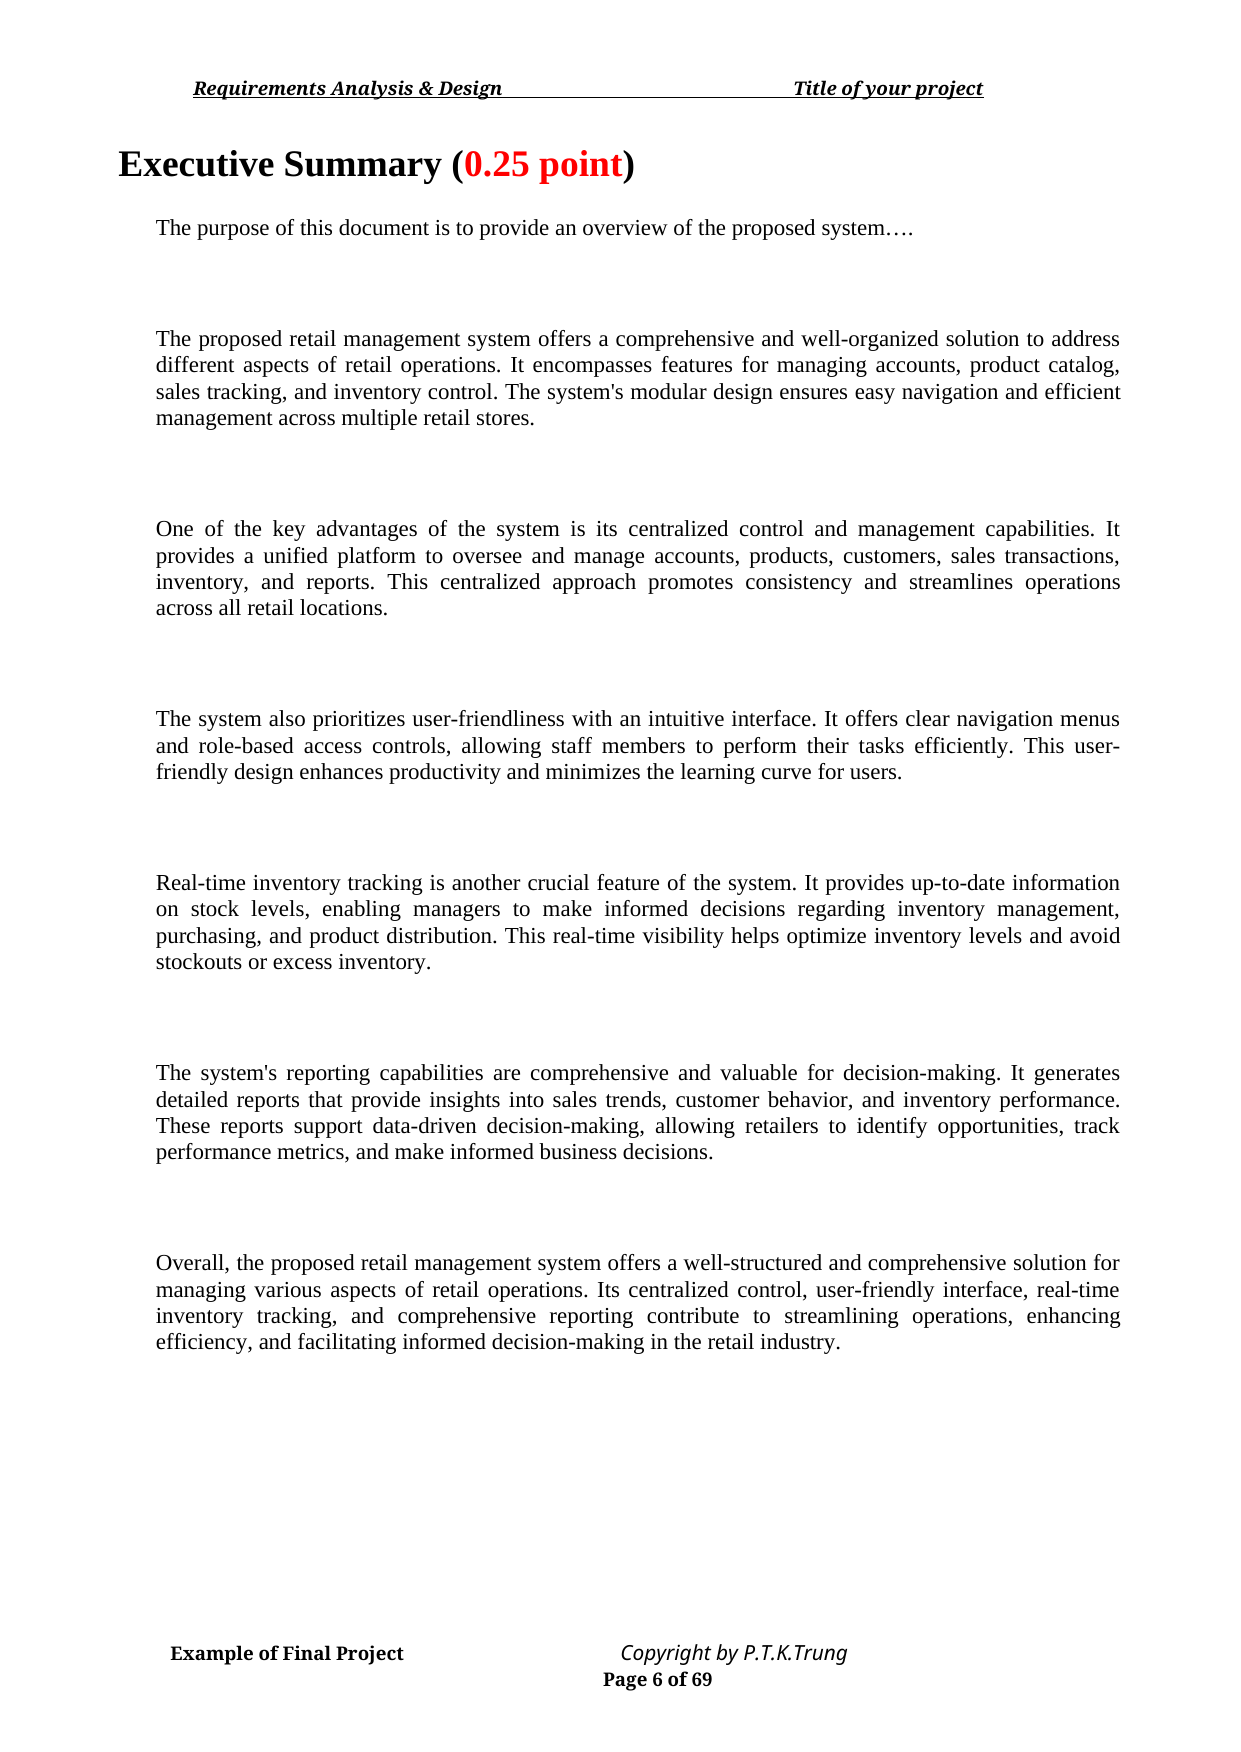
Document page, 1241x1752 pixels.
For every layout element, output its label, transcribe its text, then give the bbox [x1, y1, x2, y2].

text The system's reporting capabilities are comprehensive and valuable for decision-making. It generates detailed reports that provide insights into sales trends, customer behavior, and inventory performance. These reports support data-driven decision-making, allowing retailers to identify opportunities, track performance metrics, and make informed business decisions. [156, 1059, 1122, 1165]
text The proposed retail management system offers a comprehensive and well-organized solution to address different aspects of retail operations. It encompasses features for managing accounts, product catalog, sales tracking, and inventory control. The system's modular design ensures easy navigation and efficient management across multiple retail stores. [156, 325, 1122, 431]
text Real-time inventory tracking is another crucial feature of the system. It provides up-to-date information on stock levels, enabling managers to make informed decisions regarding inventory management, purchasing, and product distribution. This real-time visibility helps optimize inventory levels and avoid stockouts or excess inventory. [156, 869, 1122, 974]
text The purpose of this document is to provide an overview of the proposed system…. [156, 214, 1122, 241]
text Overall, the proposed retail management system offers a well-structured and comprehensive solution for managing various aspects of retail operations. Its centralized control, user-friendly interface, real-time inventory tracking, and comprehensive reporting contribute to streamlining operations, enhancing efficiency, and facilitating informed decision-making in the retail industry. [156, 1249, 1122, 1355]
subtitle Executive Summary (0.25 point) [118, 142, 1122, 185]
text One of the key advantages of the system is its centralized control and management capabilities. It provides a unified platform to oversee and manage accounts, products, customers, sales transactions, inventory, and reports. This centralized approach promotes consistency and streamlines operations across all retail locations. [156, 515, 1122, 621]
text The system also prioritizes user-friendliness with an intuitive interface. It offers clear navigation menus and role-based access controls, allowing staff members to perform their tasks efficiently. This user-friendly design enhances productivity and minimizes the learning curve for users. [156, 705, 1122, 784]
